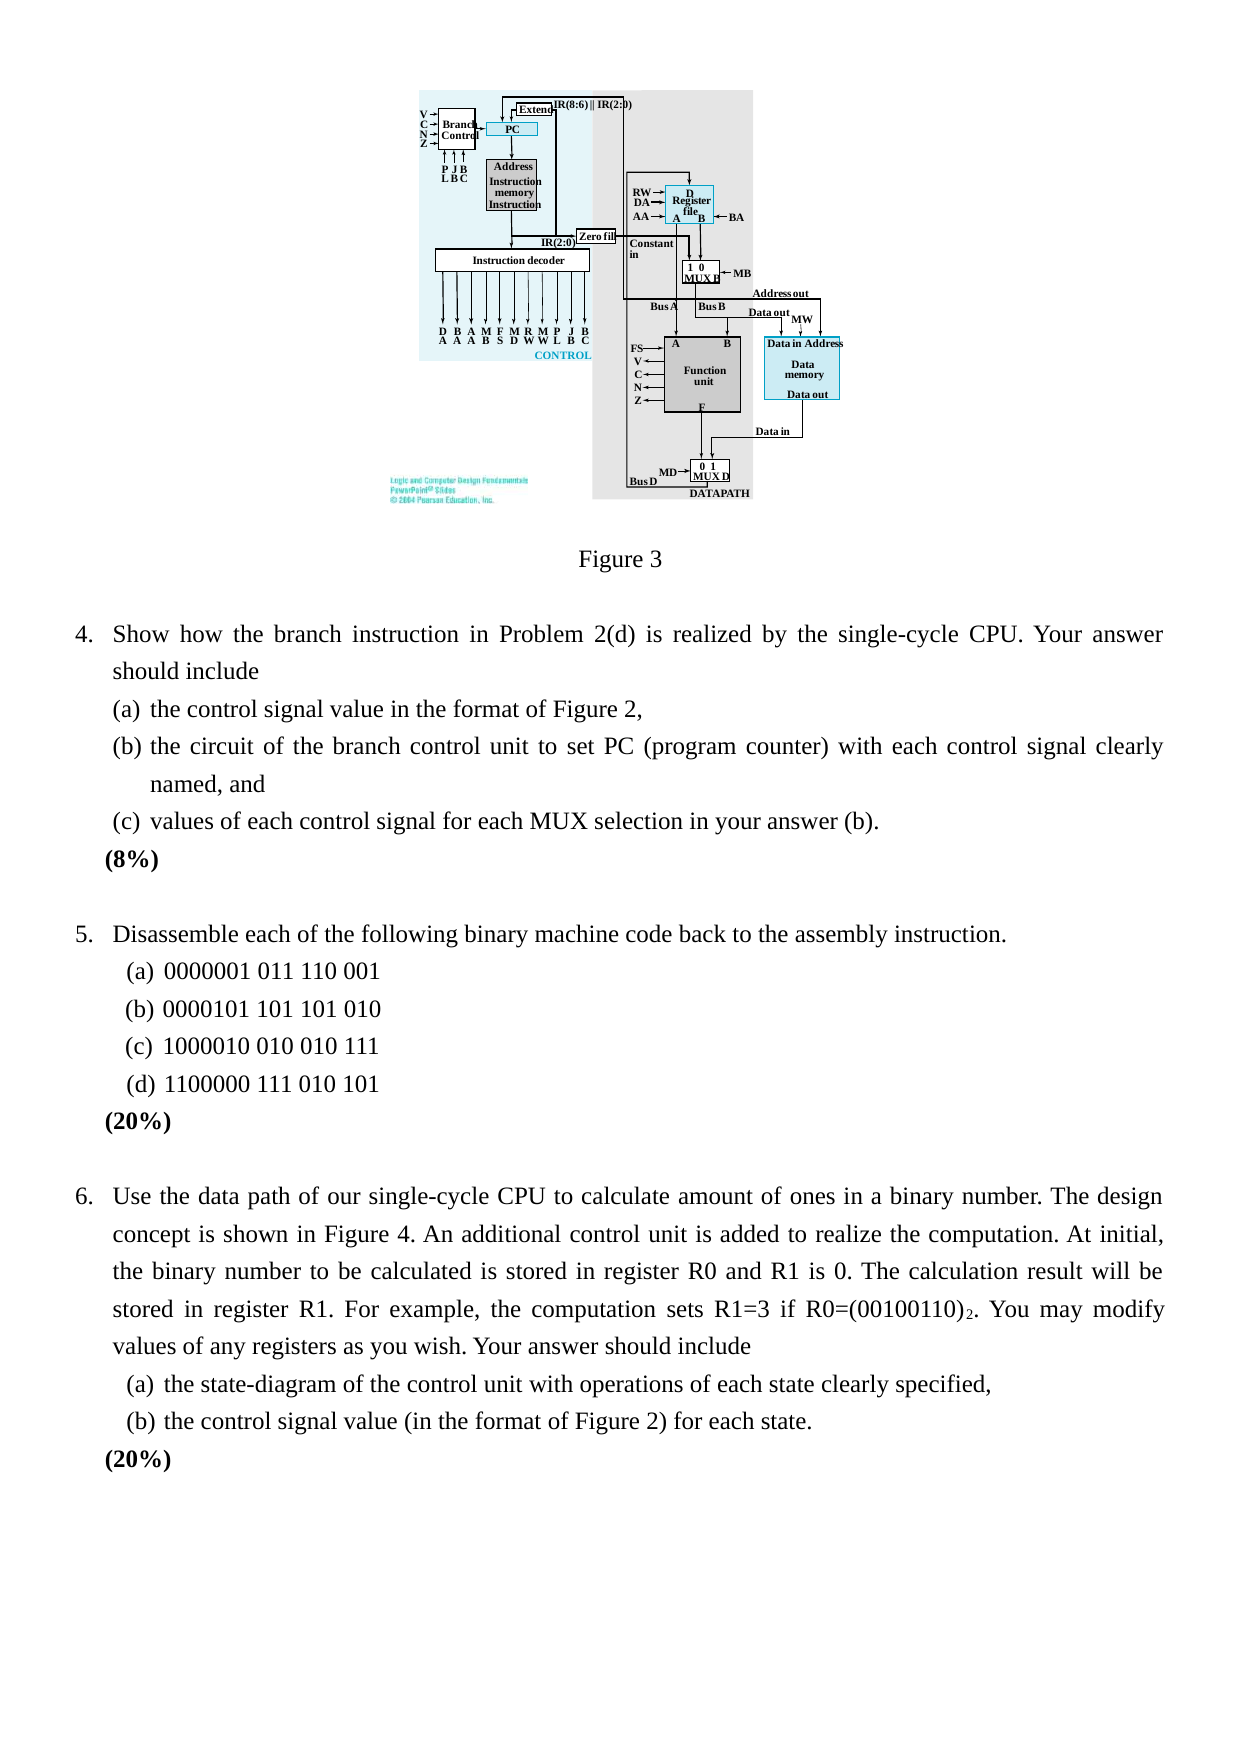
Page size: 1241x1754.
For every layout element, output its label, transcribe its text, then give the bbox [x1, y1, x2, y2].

text Figure 3 [75, 539, 1165, 577]
list the control signal value (in the format of Figure 2) for each state. [126, 1402, 1165, 1439]
text (20%) [104, 1439, 1165, 1477]
list 0000101 101 101 010 [125, 989, 1165, 1027]
list 1000010 010 010 111 [125, 1027, 1165, 1064]
list Disassemble each of the following binary machine code back to the assembly instruction. [75, 914, 1165, 952]
list Use the data path of our single-cycle CPU to calculate amount of ones in a binary number. The design concept is shown in Figure 4. An additional control unit is added to realize the computation. At initial, the binary number to be calculated is stored in register R0 and R1 is 0. The calculation result will be stored in register R1. For example, the computation sets R1=3 if R0=(00100110)2. You may modify values of any registers as you wish. Your answer should include [75, 1177, 1165, 1364]
list 0000001 011 110 001 [126, 952, 1165, 989]
list Show how the branch instruction in Problem 2(d) is realized by the single-cycle CPU. Your answer should include [75, 614, 1165, 689]
text (20%) [104, 1102, 1165, 1139]
list 1100000 111 010 101 [126, 1064, 1165, 1102]
list the circuit of the branch control unit to set PC (program counter) with each control signal clearly named, and [112, 727, 1165, 802]
list (8%) [104, 839, 1165, 877]
list the control signal value in the format of Figure 2, [112, 689, 1165, 727]
list the state-diagram of the control unit with operations of each state clearly specified, [126, 1364, 1165, 1402]
list values of each control signal for each MUX selection in your answer (b). [112, 802, 1165, 839]
